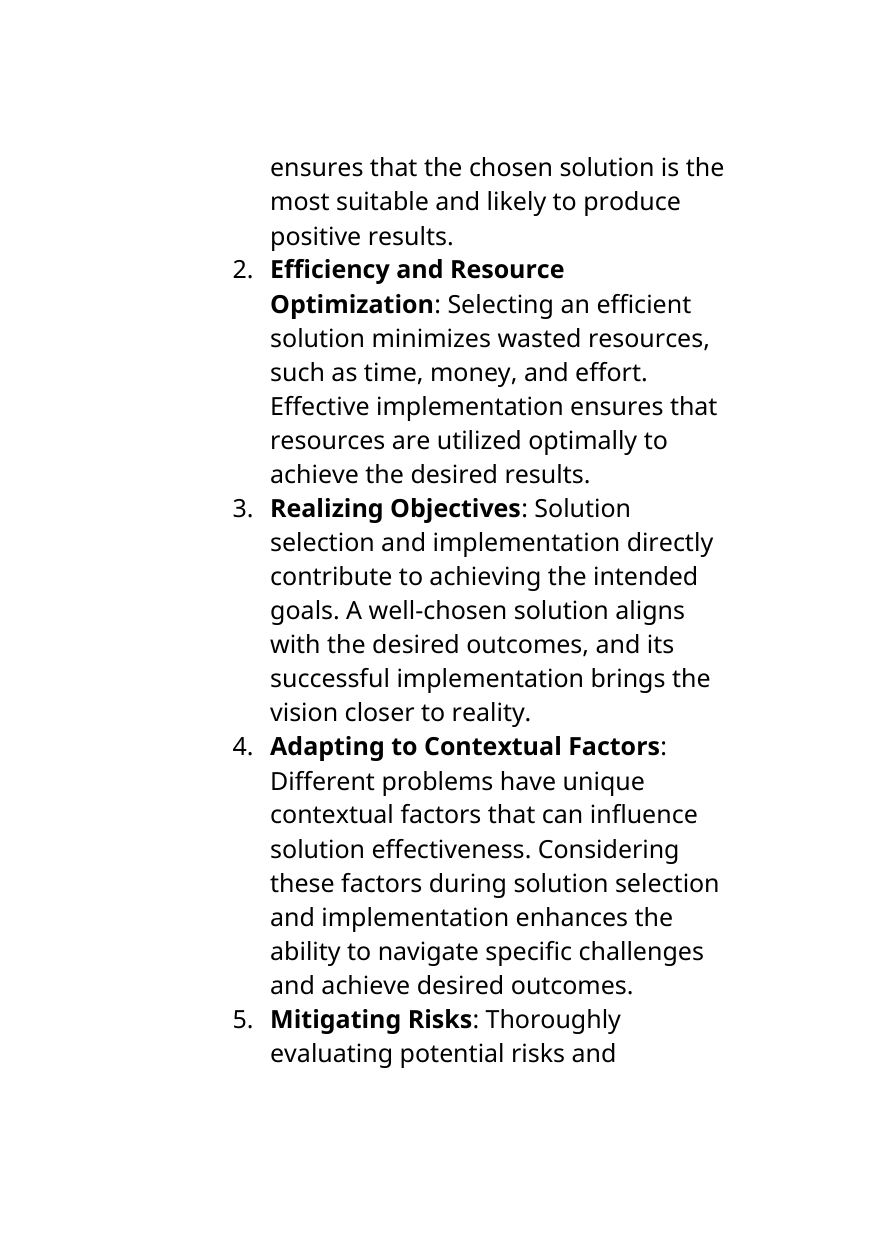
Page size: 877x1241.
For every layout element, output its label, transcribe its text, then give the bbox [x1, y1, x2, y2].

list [232, 1002, 727, 1070]
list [232, 150, 727, 252]
list Efficiency and Resource Optimization: Selecting an efficient solution minimizes wasted resources, such as time, money, and effort. Effective implementation ensures that resources are utilized optimally to achieve the desired results. [232, 252, 727, 491]
list Realizing Objectives: Solution selection and implementation directly contribute to achieving the intended goals. A well-chosen solution aligns with the desired outcomes, and its successful implementation brings the vision closer to reality. [232, 491, 727, 729]
list Adapting to Contextual Factors: Different problems have unique contextual factors that can influence solution effectiveness. Considering these factors during solution selection and implementation enhances the ability to navigate specific challenges and achieve desired outcomes. [232, 729, 727, 1002]
